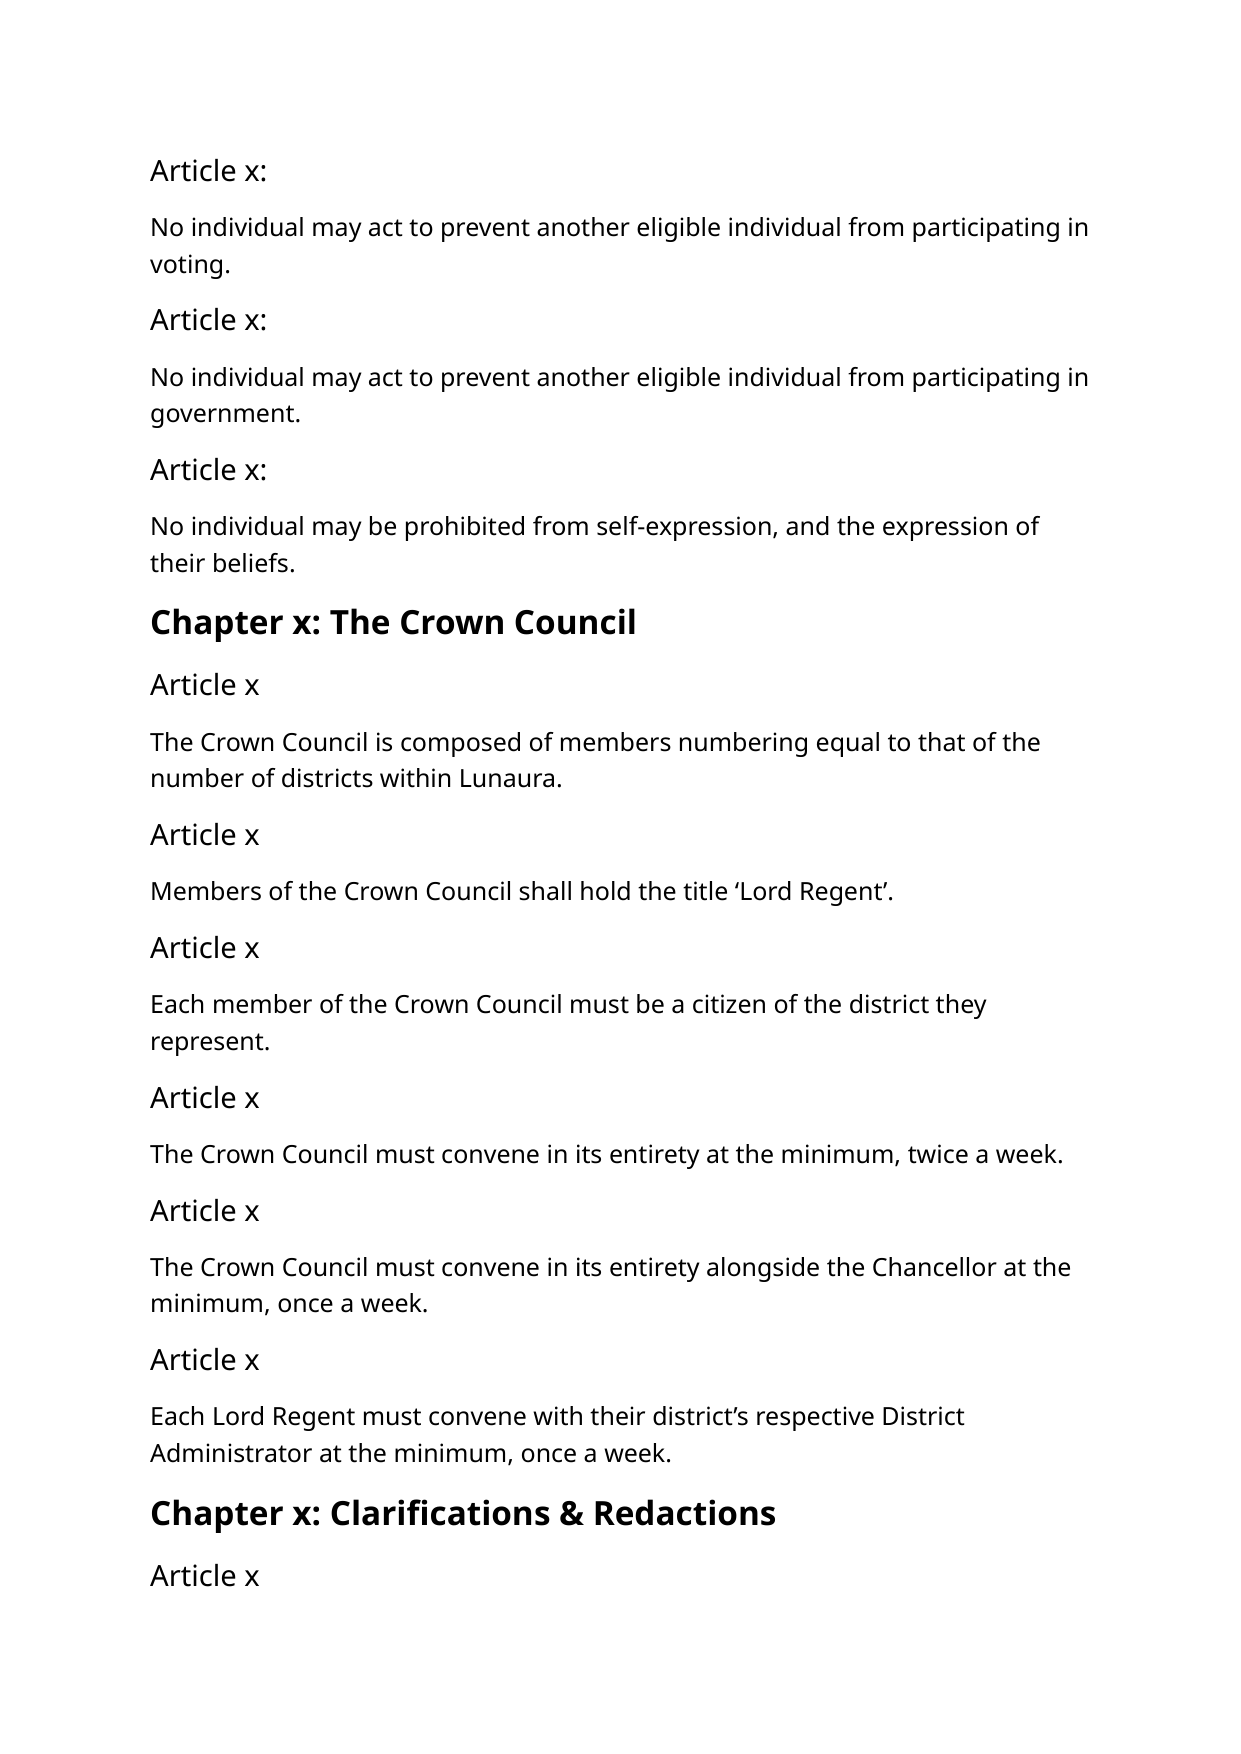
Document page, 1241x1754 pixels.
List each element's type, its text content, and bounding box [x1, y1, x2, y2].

subtitle Chapter x: The Crown Council [150, 599, 1090, 644]
text No individual may act to prevent another eligible individual from participating in government. [150, 359, 1090, 430]
text The Crown Council must convene in its entirety at the minimum, twice a week. [150, 1136, 1090, 1171]
text Article x [150, 1555, 1090, 1594]
text Article x: [150, 150, 1090, 190]
text Each Lord Regent must convene with their district’s respective District Administrator at the minimum, once a week. [150, 1399, 1090, 1470]
text Article x: [150, 449, 1090, 489]
text Article x [150, 1077, 1090, 1117]
text Article x [150, 665, 1090, 704]
text Article x [150, 1339, 1090, 1379]
text No individual may be prohibited from self-expression, and the expression of their beliefs. [150, 509, 1090, 580]
text The Crown Council must convene in its entirety alongside the Chancellor at the minimum, once a week. [150, 1249, 1090, 1320]
text Article x [150, 1190, 1090, 1229]
text No individual may act to prevent another eligible individual from participating in voting. [150, 209, 1090, 280]
text The Crown Council is composed of members numbering equal to that of the number of districts within Lunaura. [150, 724, 1090, 795]
text Members of the Crown Council shall hold the title ‘Lord Regent’. [150, 874, 1090, 908]
text Each member of the Crown Council must be a citizen of the district they represent. [150, 987, 1090, 1058]
text Article x: [150, 300, 1090, 339]
text Article x [150, 927, 1090, 967]
text Article x [150, 814, 1090, 854]
subtitle Chapter x: Clarifications & Redactions [150, 1489, 1090, 1535]
